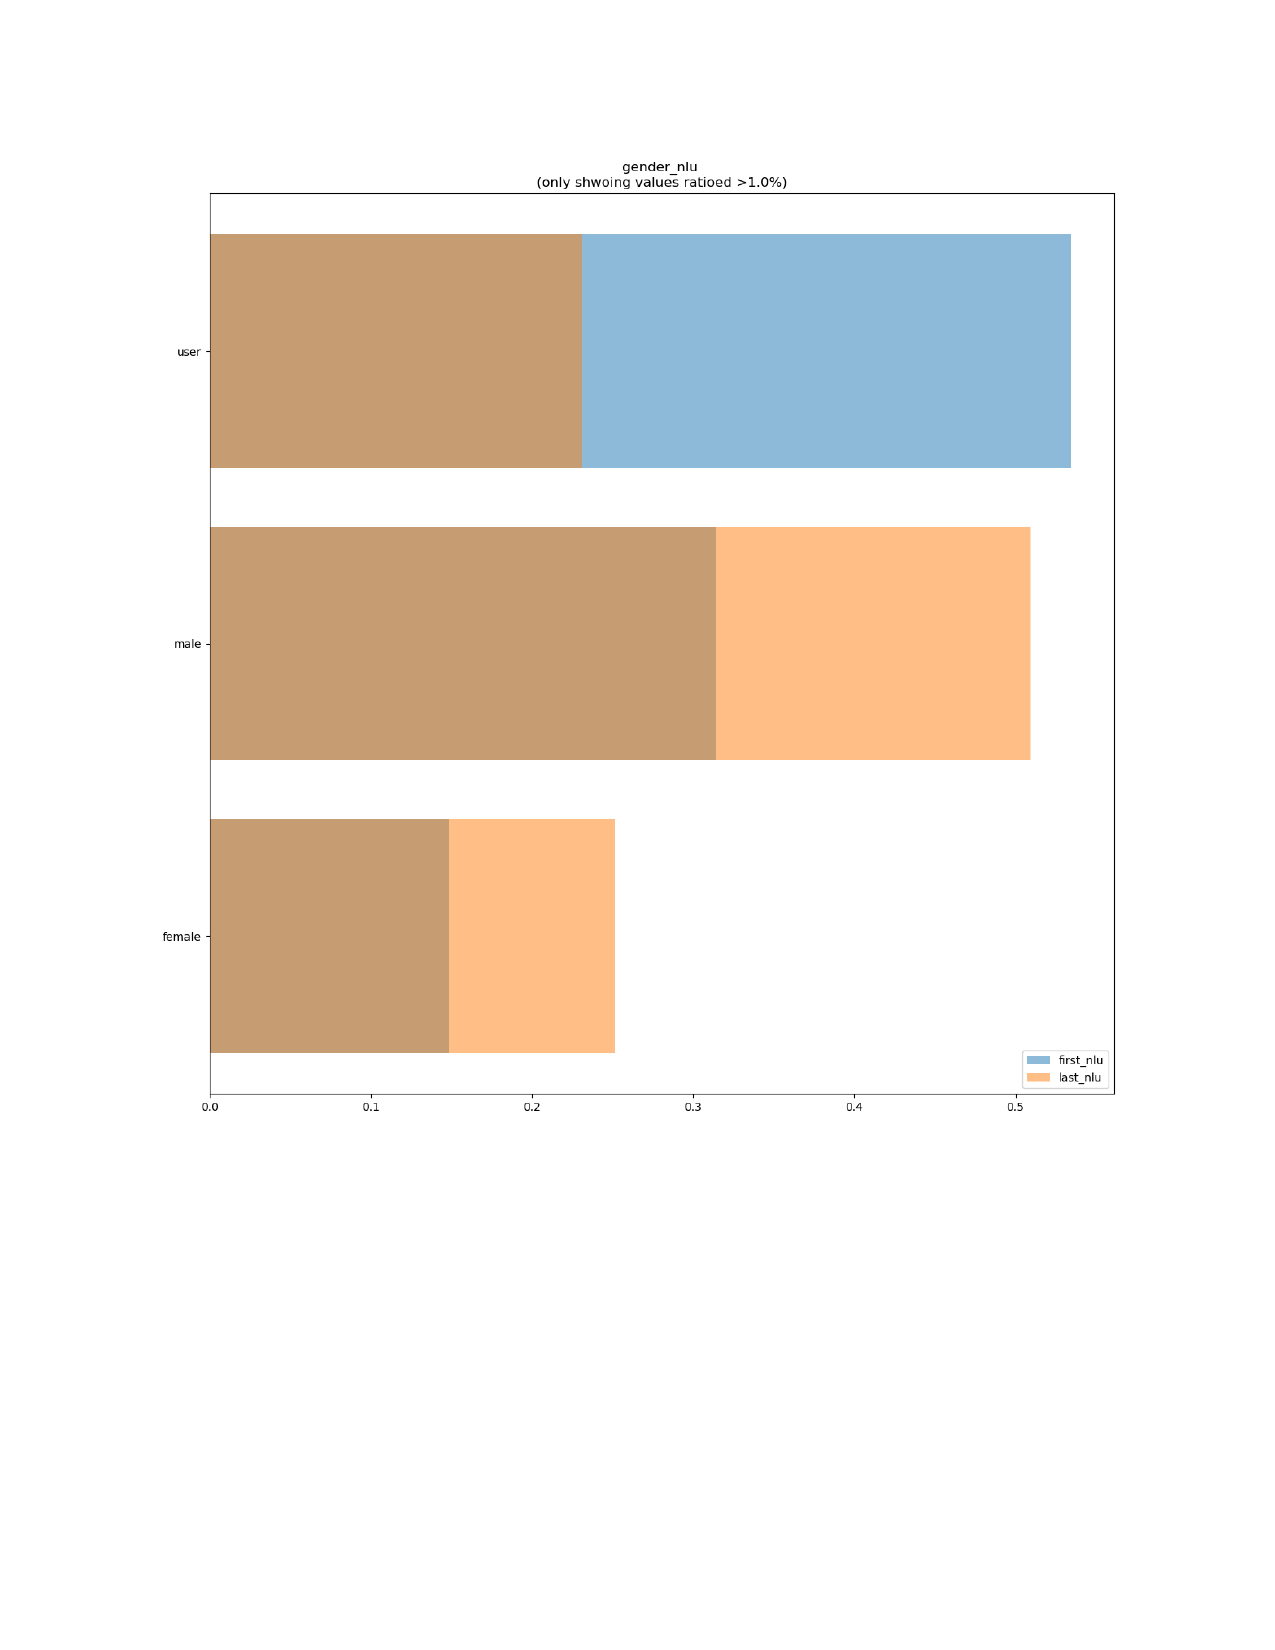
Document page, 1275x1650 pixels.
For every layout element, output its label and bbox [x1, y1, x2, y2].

picture [150, 150, 1125, 1125]
